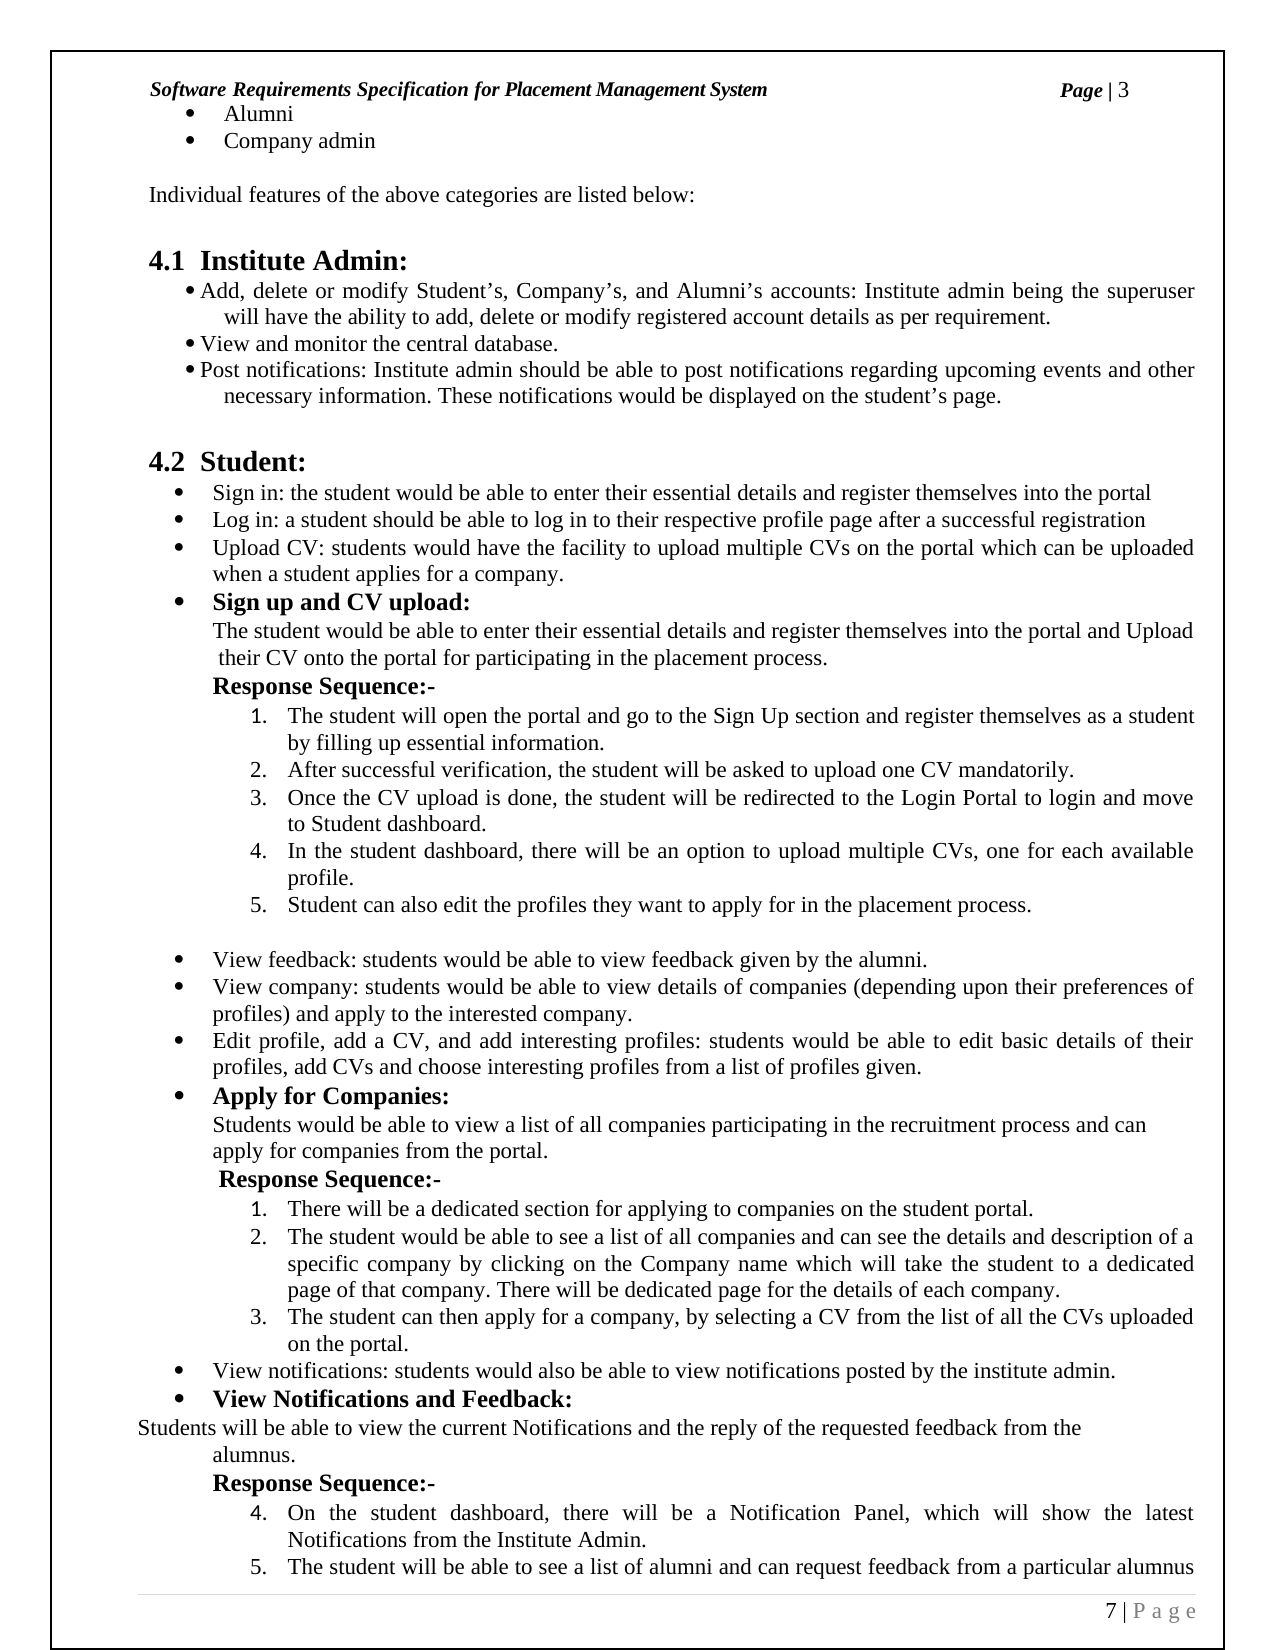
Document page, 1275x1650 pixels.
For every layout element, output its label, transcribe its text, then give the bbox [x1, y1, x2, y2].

list In the student dashboard, there will be an option to upload multiple CVs, one for each available profile. [250, 837, 1196, 890]
list View company: students would be able to view details of companies (depending upon their preferences of profiles) and apply to the interested company. [175, 973, 1196, 1026]
list After successful verification, the student will be asked to upload one CV mandatorily. [250, 756, 1196, 783]
text Students would be able to view a list of all companies participating in the recruitment process and can apply for companies from the portal. [137, 1111, 1196, 1163]
list The student will open the portal and go to the Sign Up section and register themselves as a student by filling up essential information. [250, 701, 1196, 755]
list There will be a dedicated section for applying to companies on the student portal. [250, 1194, 1196, 1222]
text Students will be able to view the current Notifications and the reply of the requested feedback from the alumnus. [137, 1414, 1196, 1467]
text Response Sequence:- [137, 1164, 1196, 1193]
list Log in: a student should be able to log in to their respective profile page after a successful registration [175, 506, 1196, 533]
list Student: [148, 444, 1196, 478]
list Once the CV upload is done, the student will be redirected to the Login Portal to login and move to Student dashboard. [250, 784, 1196, 836]
list Sign up and CV upload: [175, 587, 1196, 616]
text Individual features of the above categories are listed below: [148, 182, 1196, 208]
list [250, 1553, 1196, 1579]
subtitle Post notifications: Institute admin should be able to post notifications regarding upcoming events and other necessary information. These notifications would be displayed on the student’s page. [186, 356, 1196, 409]
list Apply for Companies: [175, 1081, 1196, 1109]
text Response Sequence:- [137, 671, 1196, 700]
list Sign in: the student would be able to enter their essential details and register themselves into the portal [175, 479, 1196, 505]
subtitle View and monitor the central database. [186, 330, 1196, 356]
list Alumni [186, 100, 1196, 126]
list The student would be able to see a list of all companies and can see the details and description of a specific company by clicking on the Company name which will take the student to a dedicated page of that company. There will be dedicated page for the details of each company. [250, 1223, 1196, 1302]
list View notifications: students would also be able to view notifications posted by the institute admin. [175, 1357, 1196, 1383]
subtitle Institute Admin: [148, 243, 1196, 277]
list Upload CV: students would have the facility to upload multiple CVs on the portal which can be uploaded when a student applies for a company. [175, 534, 1196, 586]
list Company admin [186, 127, 1196, 153]
text The student would be able to enter their essential details and register themselves into the portal and Upload their CV onto the portal for participating in the placement process. [137, 617, 1196, 670]
list On the student dashboard, there will be a Notification Panel, which will show the latest Notifications from the Institute Admin. [250, 1498, 1196, 1552]
subtitle Add, delete or modify Student’s, Company’s, and Alumni’s accounts: Institute admin being the superuser will have the ability to add, delete or modify registered account details as per requirement. [186, 277, 1196, 330]
list Edit profile, add a CV, and add interesting profiles: students would be able to edit basic details of their profiles, add CVs and choose interesting profiles from a list of profiles given. [175, 1027, 1196, 1080]
list The student can then apply for a company, by selecting a CV from the list of all the CVs uploaded on the portal. [250, 1303, 1196, 1356]
list View feedback: students would be able to view feedback given by the alumni. [175, 946, 1196, 972]
text Response Sequence:- [137, 1468, 1196, 1497]
list Student can also edit the profiles they want to apply for in the placement process. [250, 891, 1196, 917]
list View Notifications and Feedback: [175, 1384, 1196, 1413]
